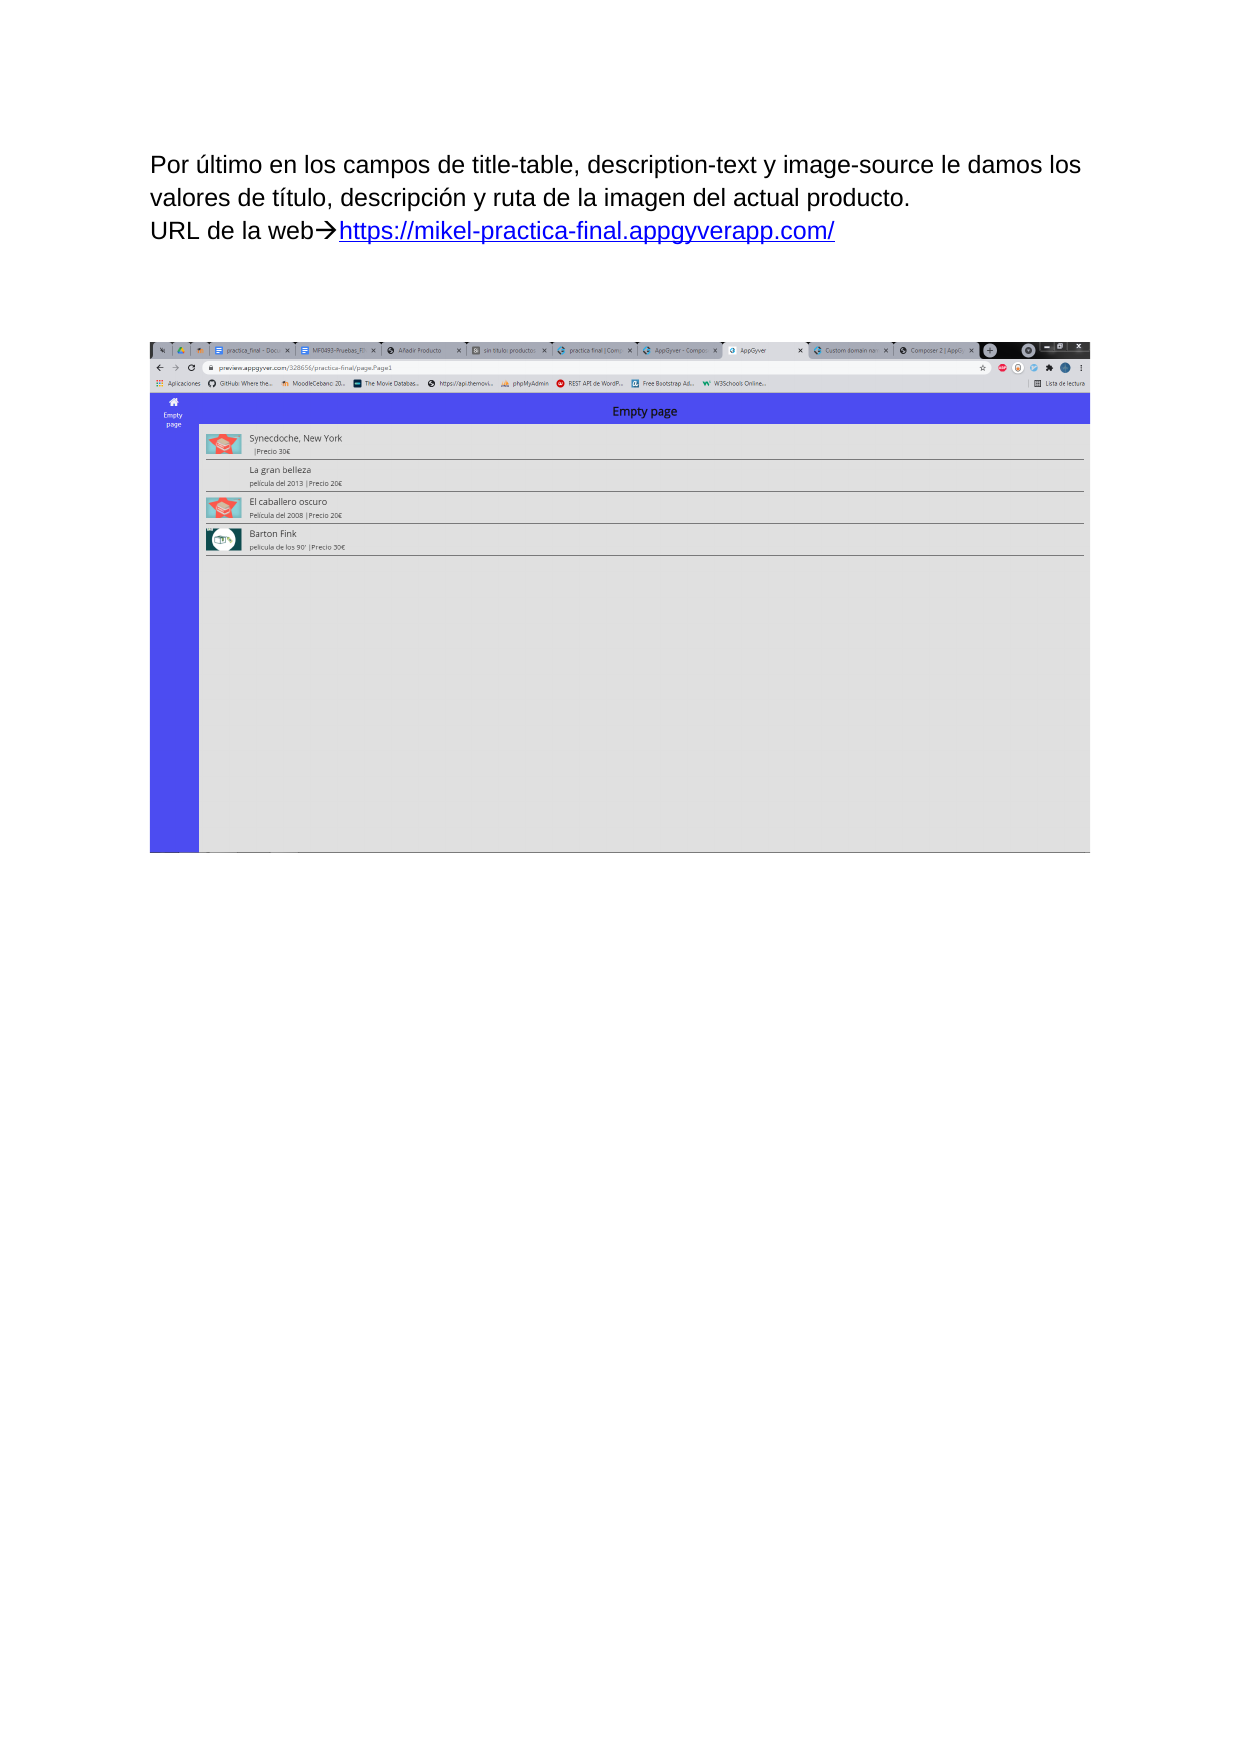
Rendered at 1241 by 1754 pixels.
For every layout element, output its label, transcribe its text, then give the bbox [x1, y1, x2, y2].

picture [149, 342, 1091, 853]
text URL de la webhttps://mikel-practica-final.appgyverapp.com/ [150, 216, 1090, 245]
text Por último en los campos de title-table, description-text y image-source le damos los valores de título, descripción y ruta de la imagen del actual producto. [150, 150, 1090, 212]
